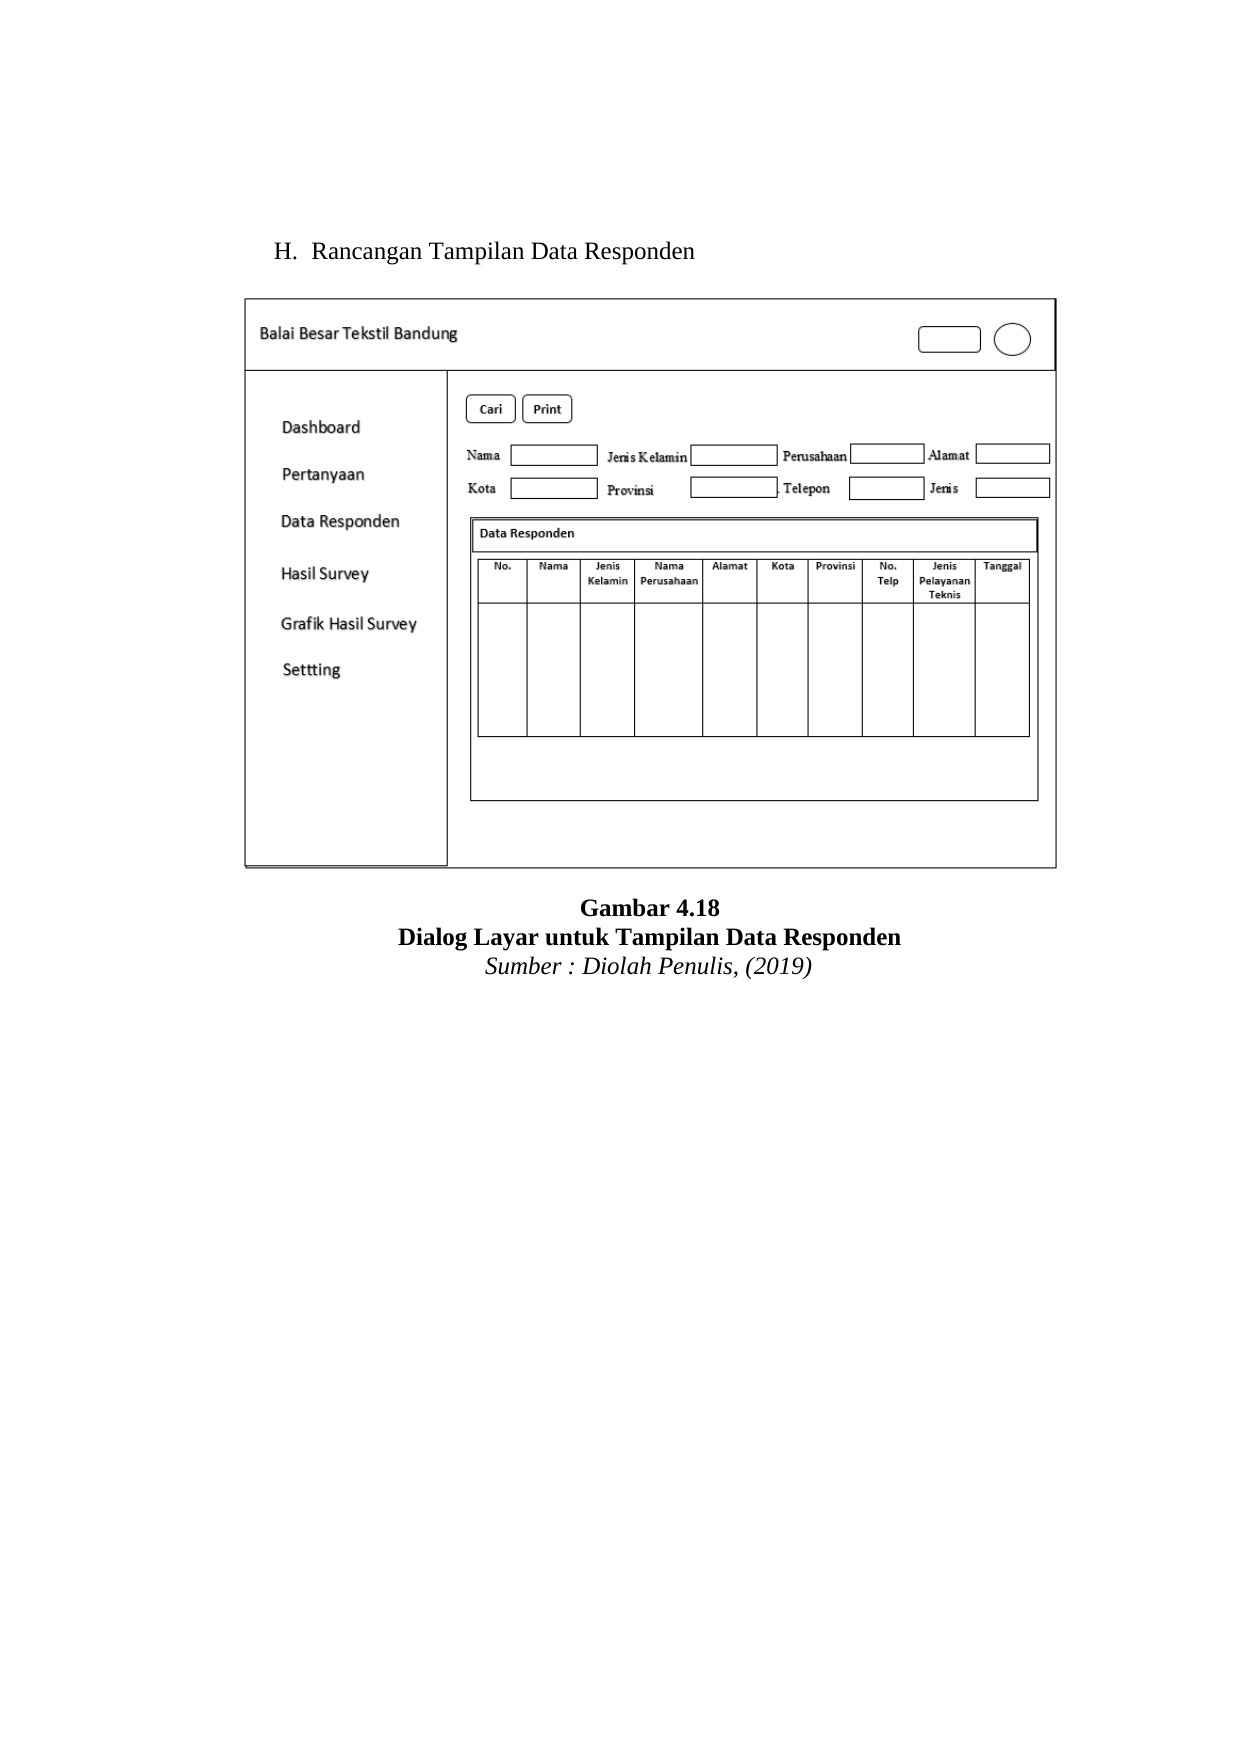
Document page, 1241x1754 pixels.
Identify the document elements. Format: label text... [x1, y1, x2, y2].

text Dialog Layar untuk Tampilan Data Responden [236, 922, 1063, 951]
picture [236, 293, 1063, 877]
text Sumber : Diolah Penulis, (2019) [236, 951, 1063, 980]
subtitle Rancangan Tampilan Data Responden [274, 236, 1063, 265]
